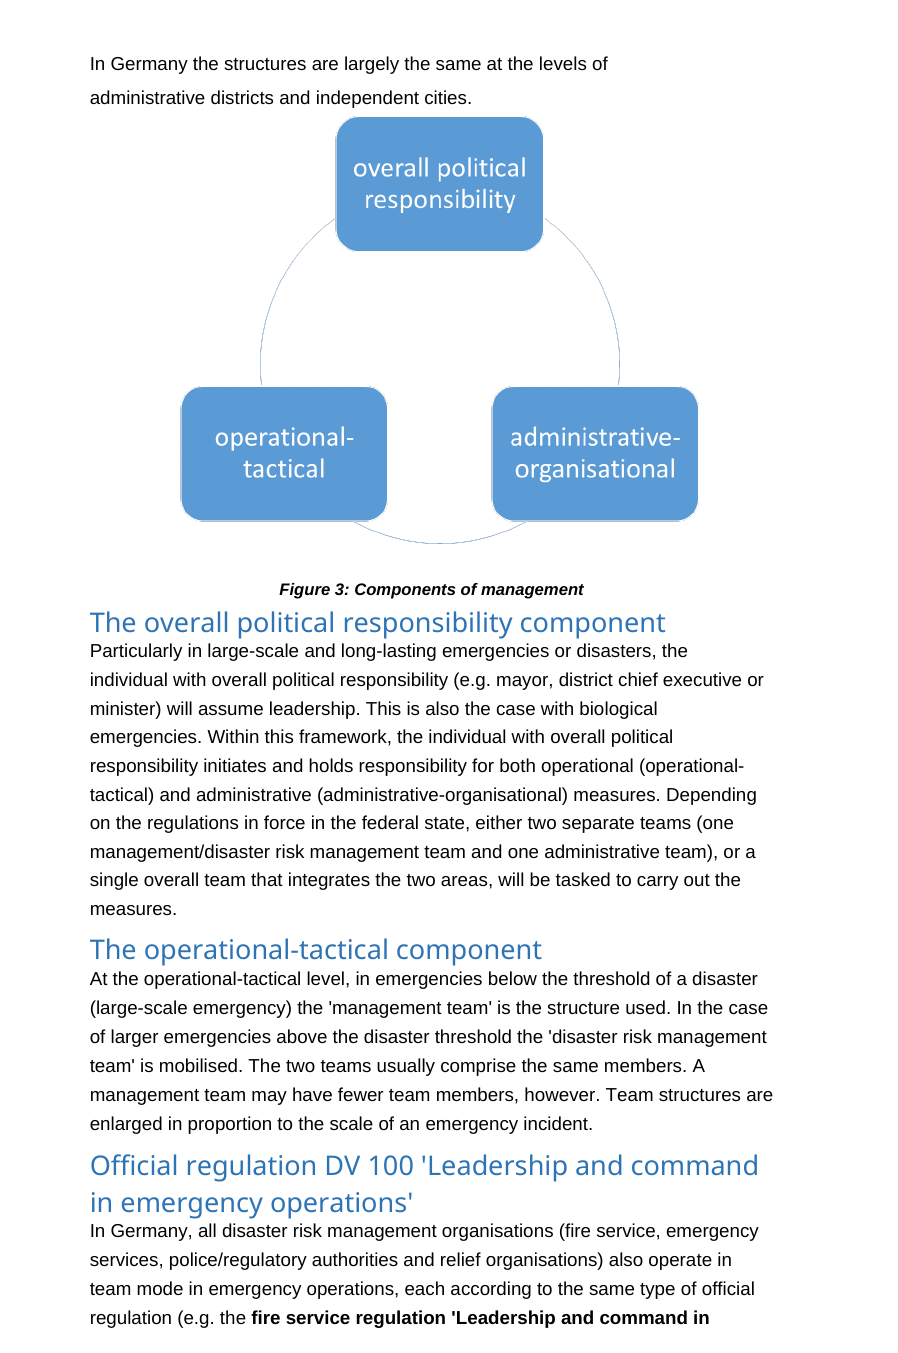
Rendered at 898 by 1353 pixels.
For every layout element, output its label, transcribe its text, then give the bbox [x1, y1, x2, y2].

subtitle Official regulation DV 100 'Leadership and command in emergency operations' [89, 1146, 777, 1220]
text Particularly in large-scale and long-lasting emergencies or disasters, the individual with overall political responsibility (e.g. mayor, district chief executive or minister) will assume leadership. This is also the case with biological emergencies. Within this framework, the individual with overall political responsibility initiates and holds responsibility for both operational (operational-tactical) and administrative (administrative-organisational) measures. Depending on the regulations in force in the federal state, either two separate teams (one management/disaster risk management team and one administrative team), or a single overall team that integrates the two areas, will be tasked to carry out the measures. [89, 640, 769, 919]
text At the operational-tactical level, in emergencies below the threshold of a disaster (large-scale emergency) the 'management team' is the structure used. In the case of larger emergencies above the disaster threshold the 'disaster risk management team' is mobilised. The two teams usually comprise the same members. A management team may have fewer team members, however. Team structures are enlarged in proportion to the scale of an emergency incident. [89, 968, 775, 1134]
subtitle The overall political responsibility component [89, 603, 777, 640]
picture [94, 116, 785, 568]
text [89, 1220, 777, 1329]
subtitle The operational-tactical component [89, 931, 777, 968]
text In Germany the structures are largely the same at the levels of administrative districts and independent cities. [89, 53, 702, 108]
